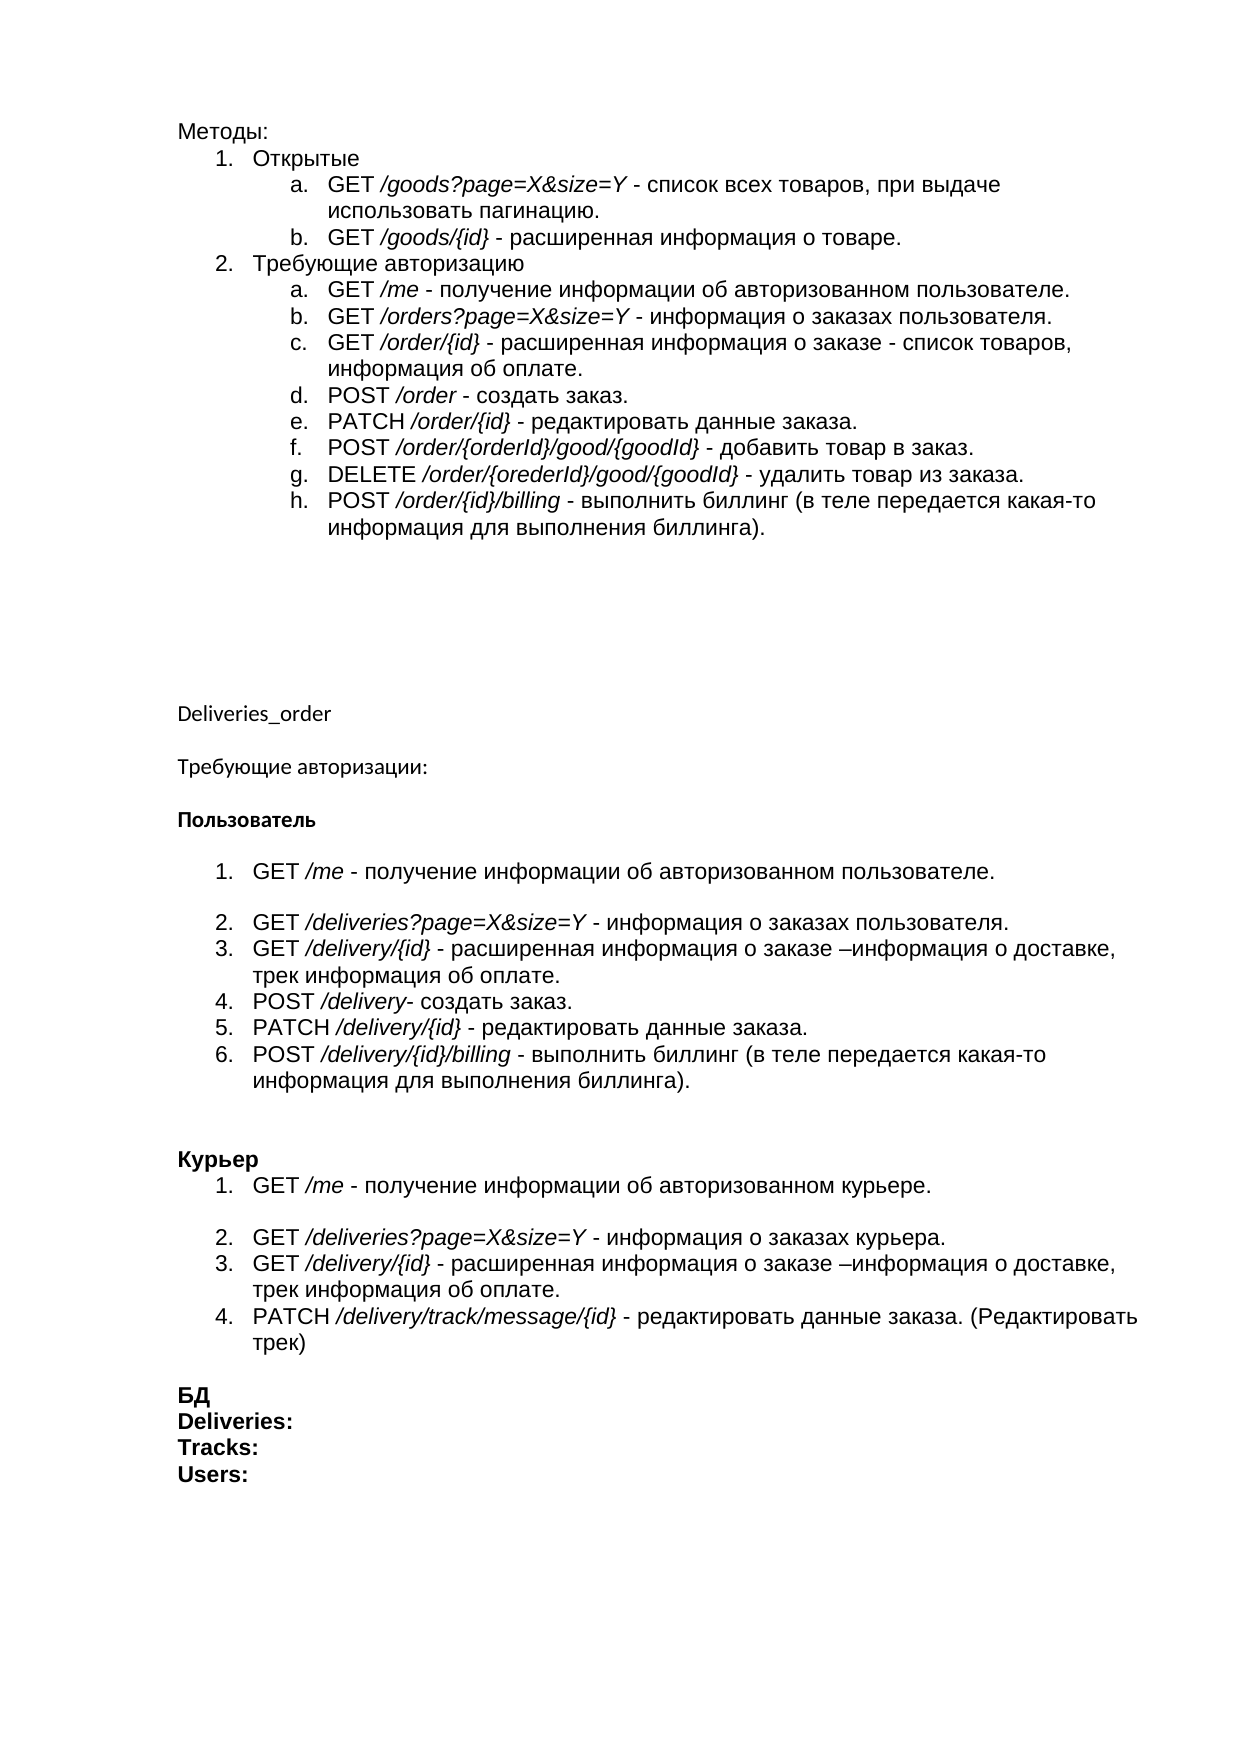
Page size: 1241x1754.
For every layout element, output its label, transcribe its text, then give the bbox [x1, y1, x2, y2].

text Users: [177, 1461, 1152, 1487]
text Требующие авторизации: [177, 752, 1152, 780]
list POST /order - создать заказ. [290, 382, 1152, 408]
list PATCH /order/{id} - редактировать данные заказа. [290, 408, 1152, 434]
text Методы: [177, 118, 1152, 144]
list GET /delivery/{id} - расширенная информация о заказе –информация о доставке, трек информация об оплате. [215, 935, 1152, 988]
list Требующие авторизацию [215, 250, 1152, 276]
list GET /order/{id} - расширенная информация о заказе - список товаров, информация об оплате. [290, 329, 1152, 382]
list GET /delivery/{id} - расширенная информация о заказе –информация о доставке, трек информация об оплате. [215, 1250, 1152, 1303]
list POST /delivery/{id}/billing - выполнить биллинг (в теле передается какая-то информация для выполнения биллинга). [215, 1041, 1152, 1093]
list PATCH /delivery/{id} - редактировать данные заказа. [215, 1014, 1152, 1041]
text Пользователь [177, 805, 1152, 833]
text Deliveries_order [177, 699, 1152, 727]
text Deliveries: [177, 1408, 1152, 1434]
list GET /goods/{id} - расширенная информация о товаре. [290, 223, 1152, 250]
text Курьер [177, 1146, 1152, 1172]
list GET /deliveries?page=X&size=Y - информация о заказах пользователя. [215, 909, 1152, 935]
text Tracks: [177, 1434, 1152, 1461]
list DELETE /order/{orederId}/good/{goodId} - удалить товар из заказа. [290, 461, 1152, 487]
list GET /orders?page=X&size=Y - информация о заказах пользователя. [290, 303, 1152, 329]
list POST /delivery- создать заказ. [215, 988, 1152, 1014]
text БД [177, 1382, 1152, 1408]
list GET /me - получение информации об авторизованном пользователе. [290, 276, 1152, 303]
list POST /order/{orderId}/good/{goodId} - добавить товар в заказ. [290, 434, 1152, 461]
list GET /me - получение информации об авторизованном курьере. [215, 1172, 1152, 1199]
list POST /order/{id}/billing - выполнить биллинг (в теле передается какая-то информация для выполнения биллинга). [290, 487, 1152, 540]
list PATCH /delivery/track/message/{id} - редактировать данные заказа. (Редактировать трек) [215, 1303, 1152, 1355]
list GET /me - получение информации об авторизованном пользователе. [215, 858, 1152, 884]
list Открытые [215, 144, 1152, 171]
list GET /deliveries?page=X&size=Y - информация о заказах курьера. [215, 1223, 1152, 1250]
list GET /goods?page=X&size=Y - список всех товаров, при выдаче использовать пагинацию. [290, 171, 1152, 223]
